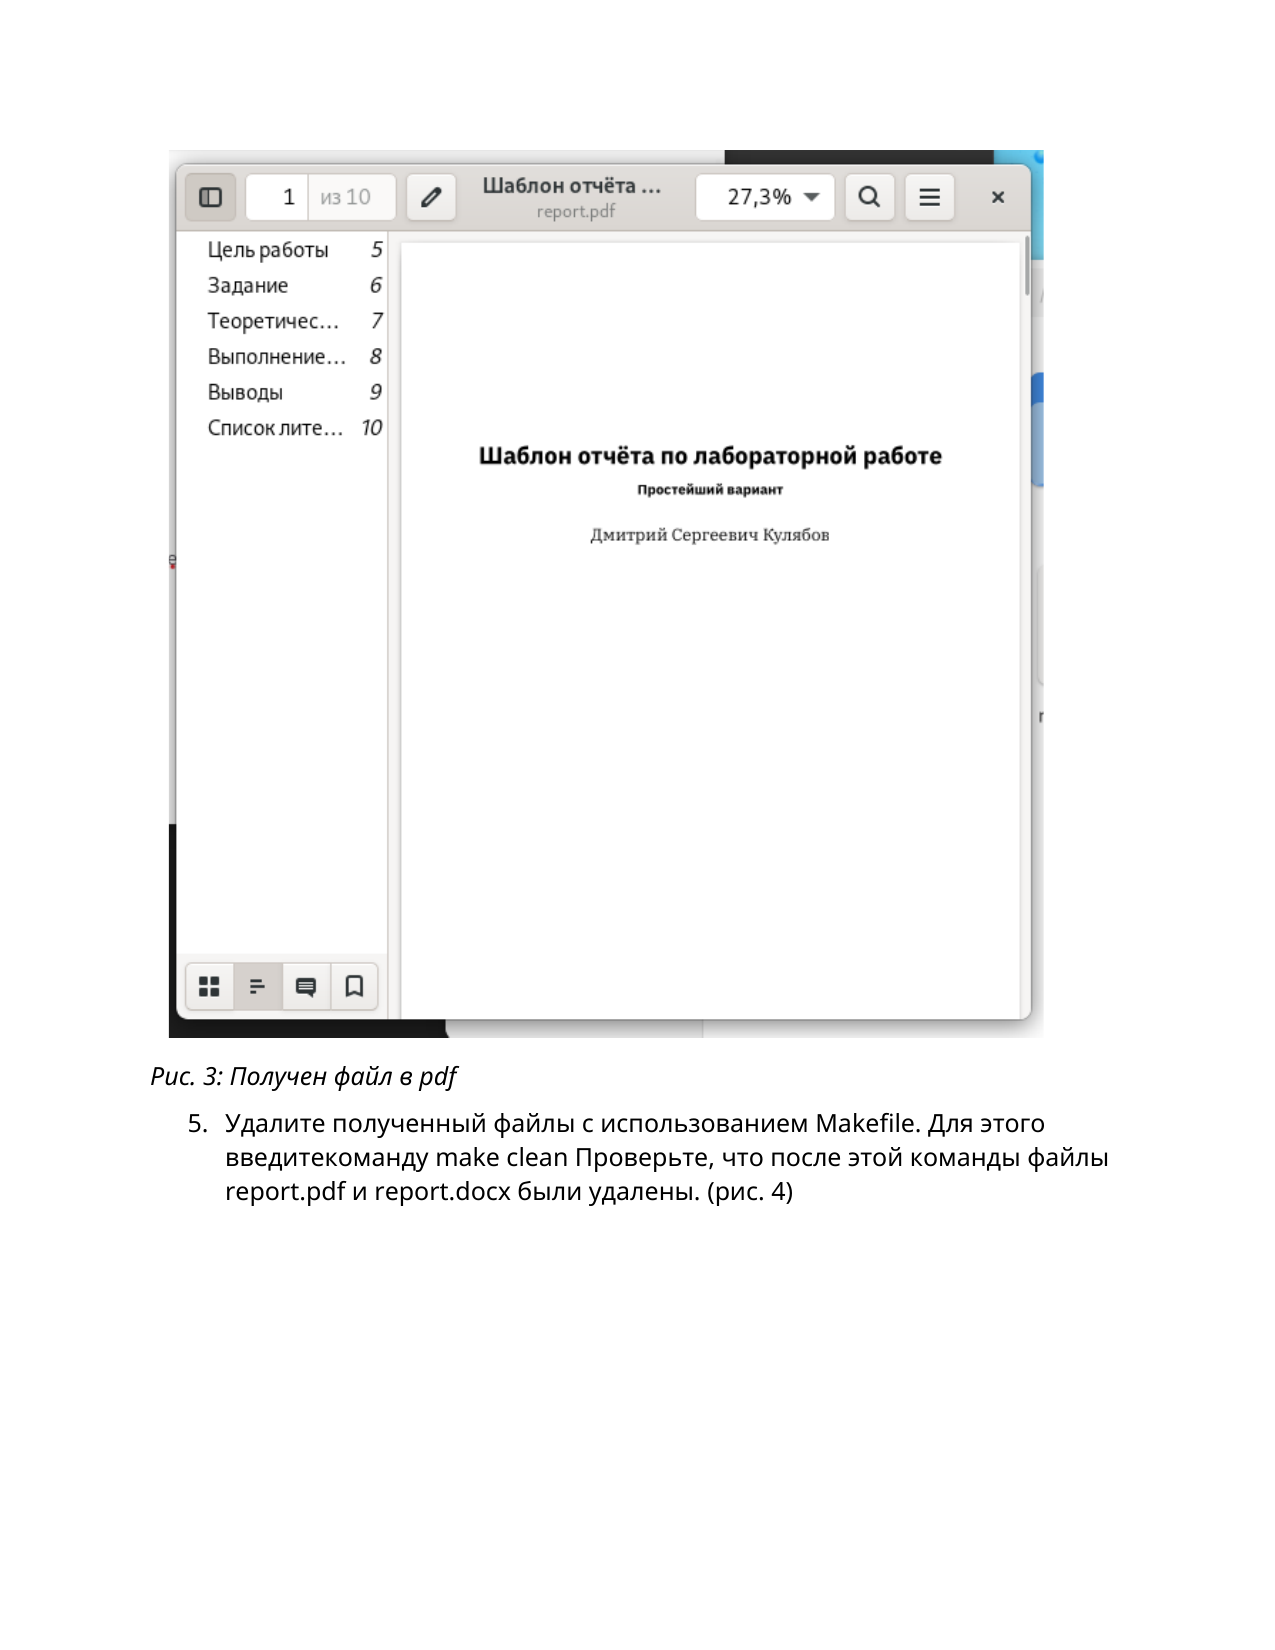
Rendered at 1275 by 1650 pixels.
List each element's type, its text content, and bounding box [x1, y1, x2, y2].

text Рис. 3: Получен файл в pdf [150, 1059, 1125, 1093]
picture [168, 150, 1044, 1038]
list Удалите полученный файлы с использованием Makefile. Для этого введитекоманду make clean Проверьте, что после этой команды файлы report.pdf и report.docx были удалены. (рис. 4) [187, 1105, 1125, 1207]
